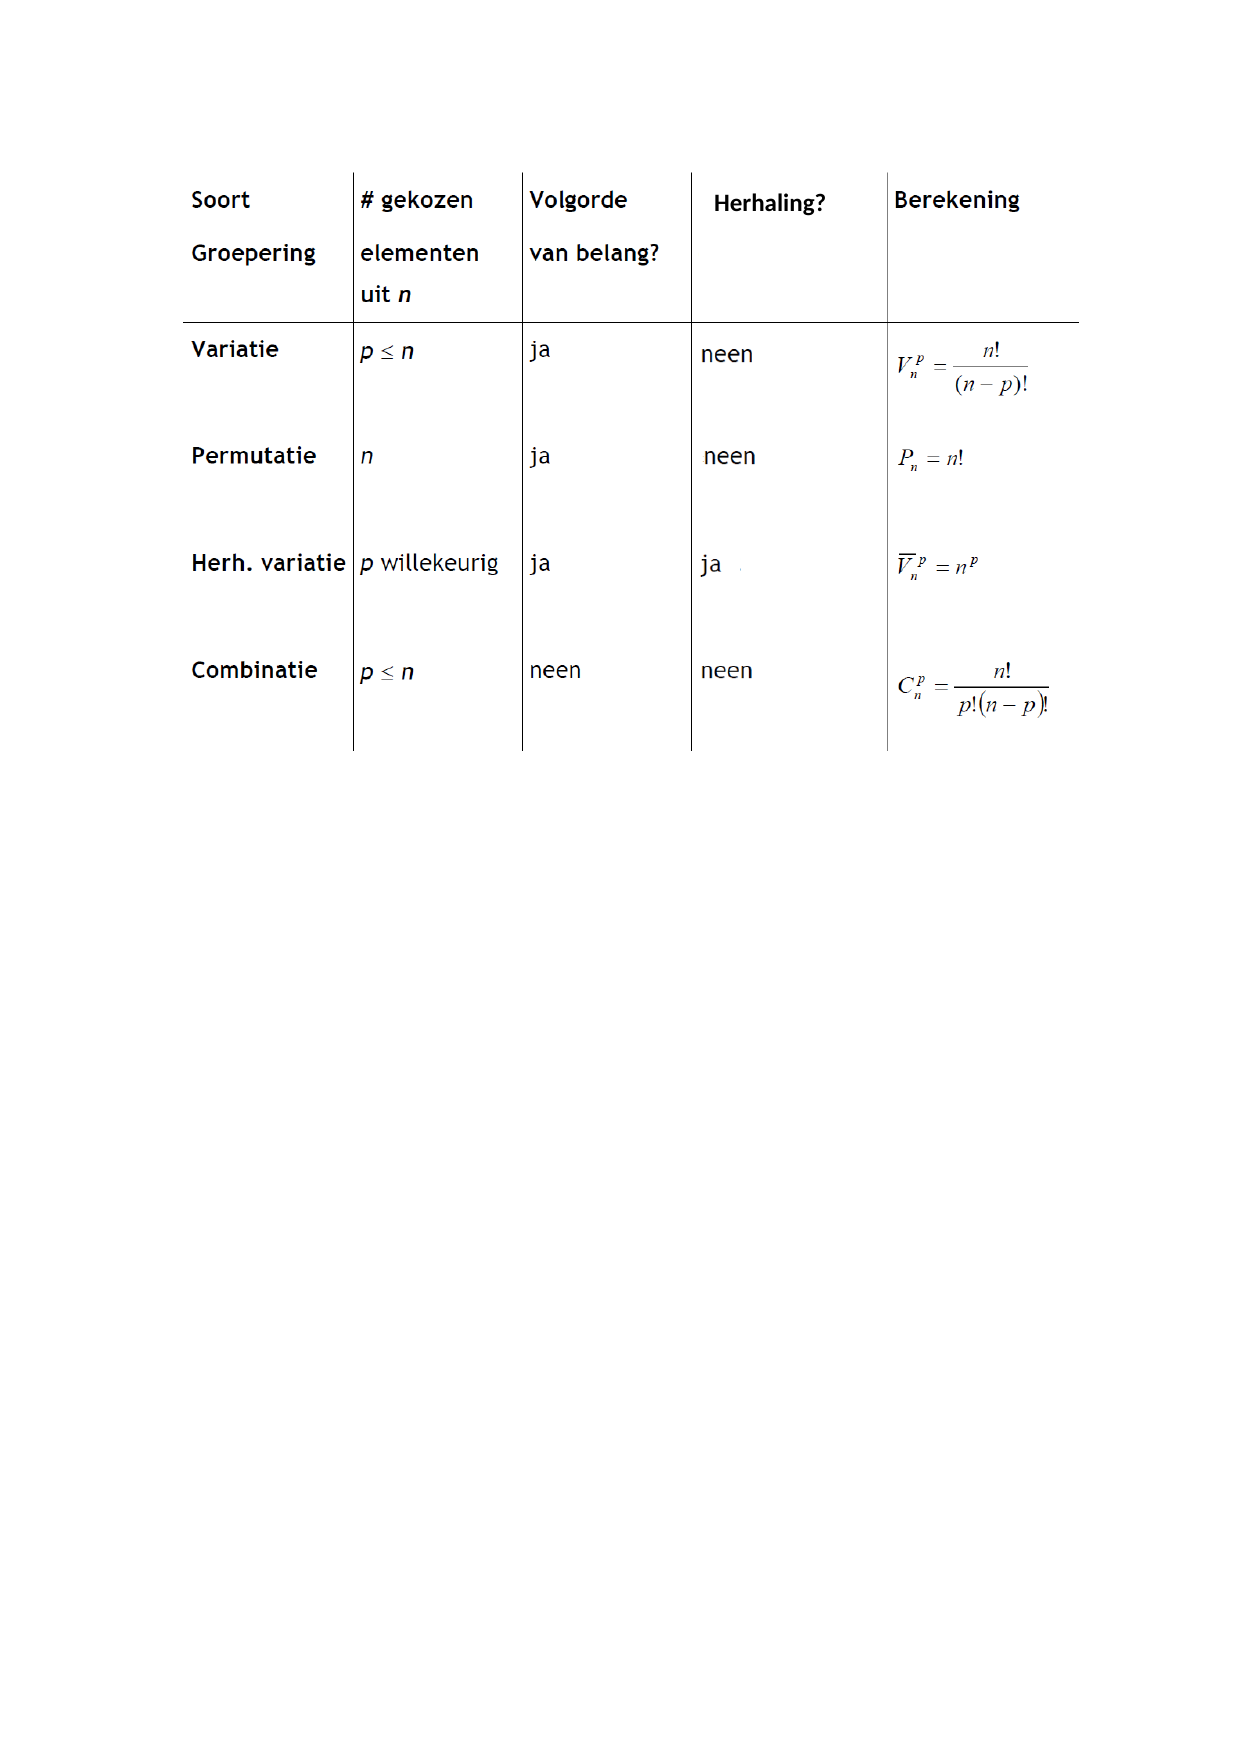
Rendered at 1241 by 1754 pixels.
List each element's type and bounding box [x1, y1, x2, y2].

picture [147, 147, 1093, 787]
